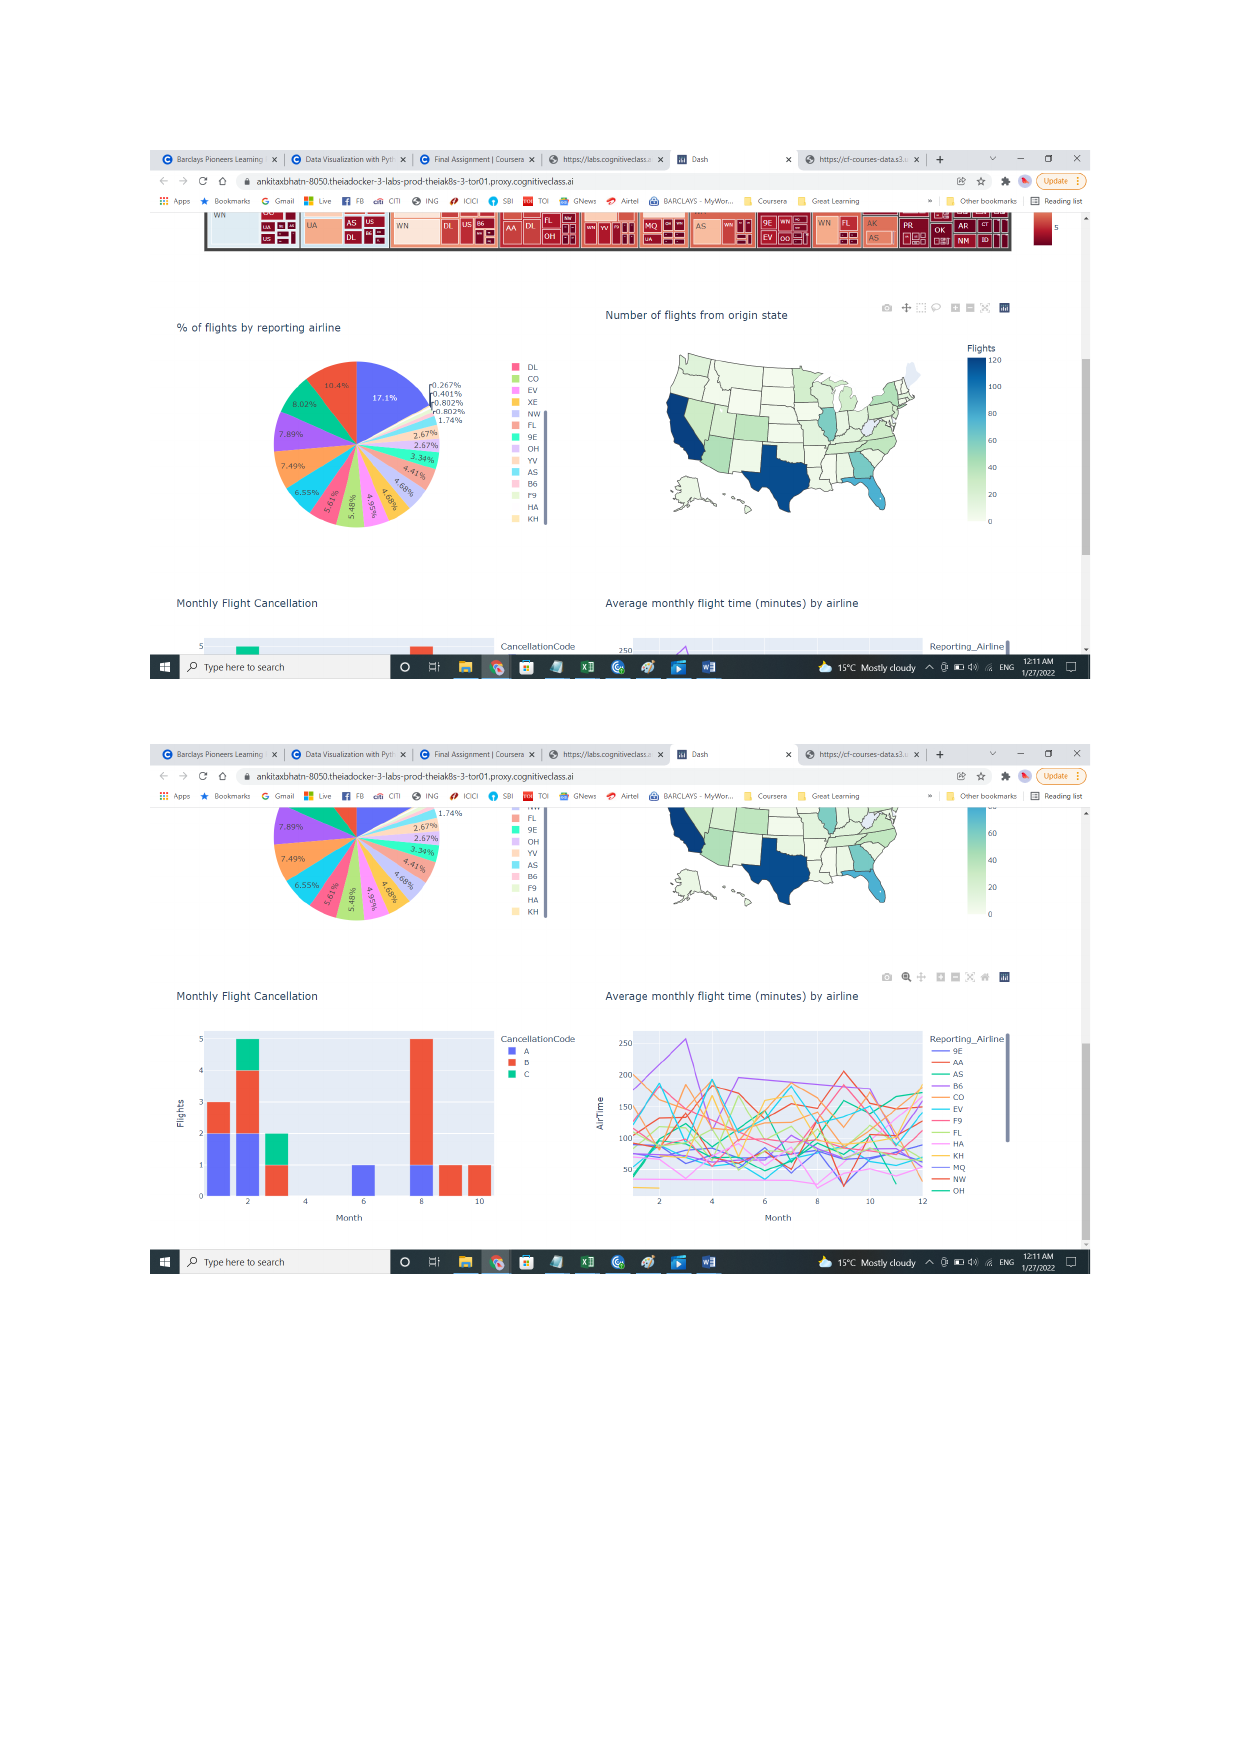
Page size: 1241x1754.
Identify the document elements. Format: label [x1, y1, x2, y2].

picture [150, 150, 1091, 679]
picture [150, 744, 1091, 1274]
